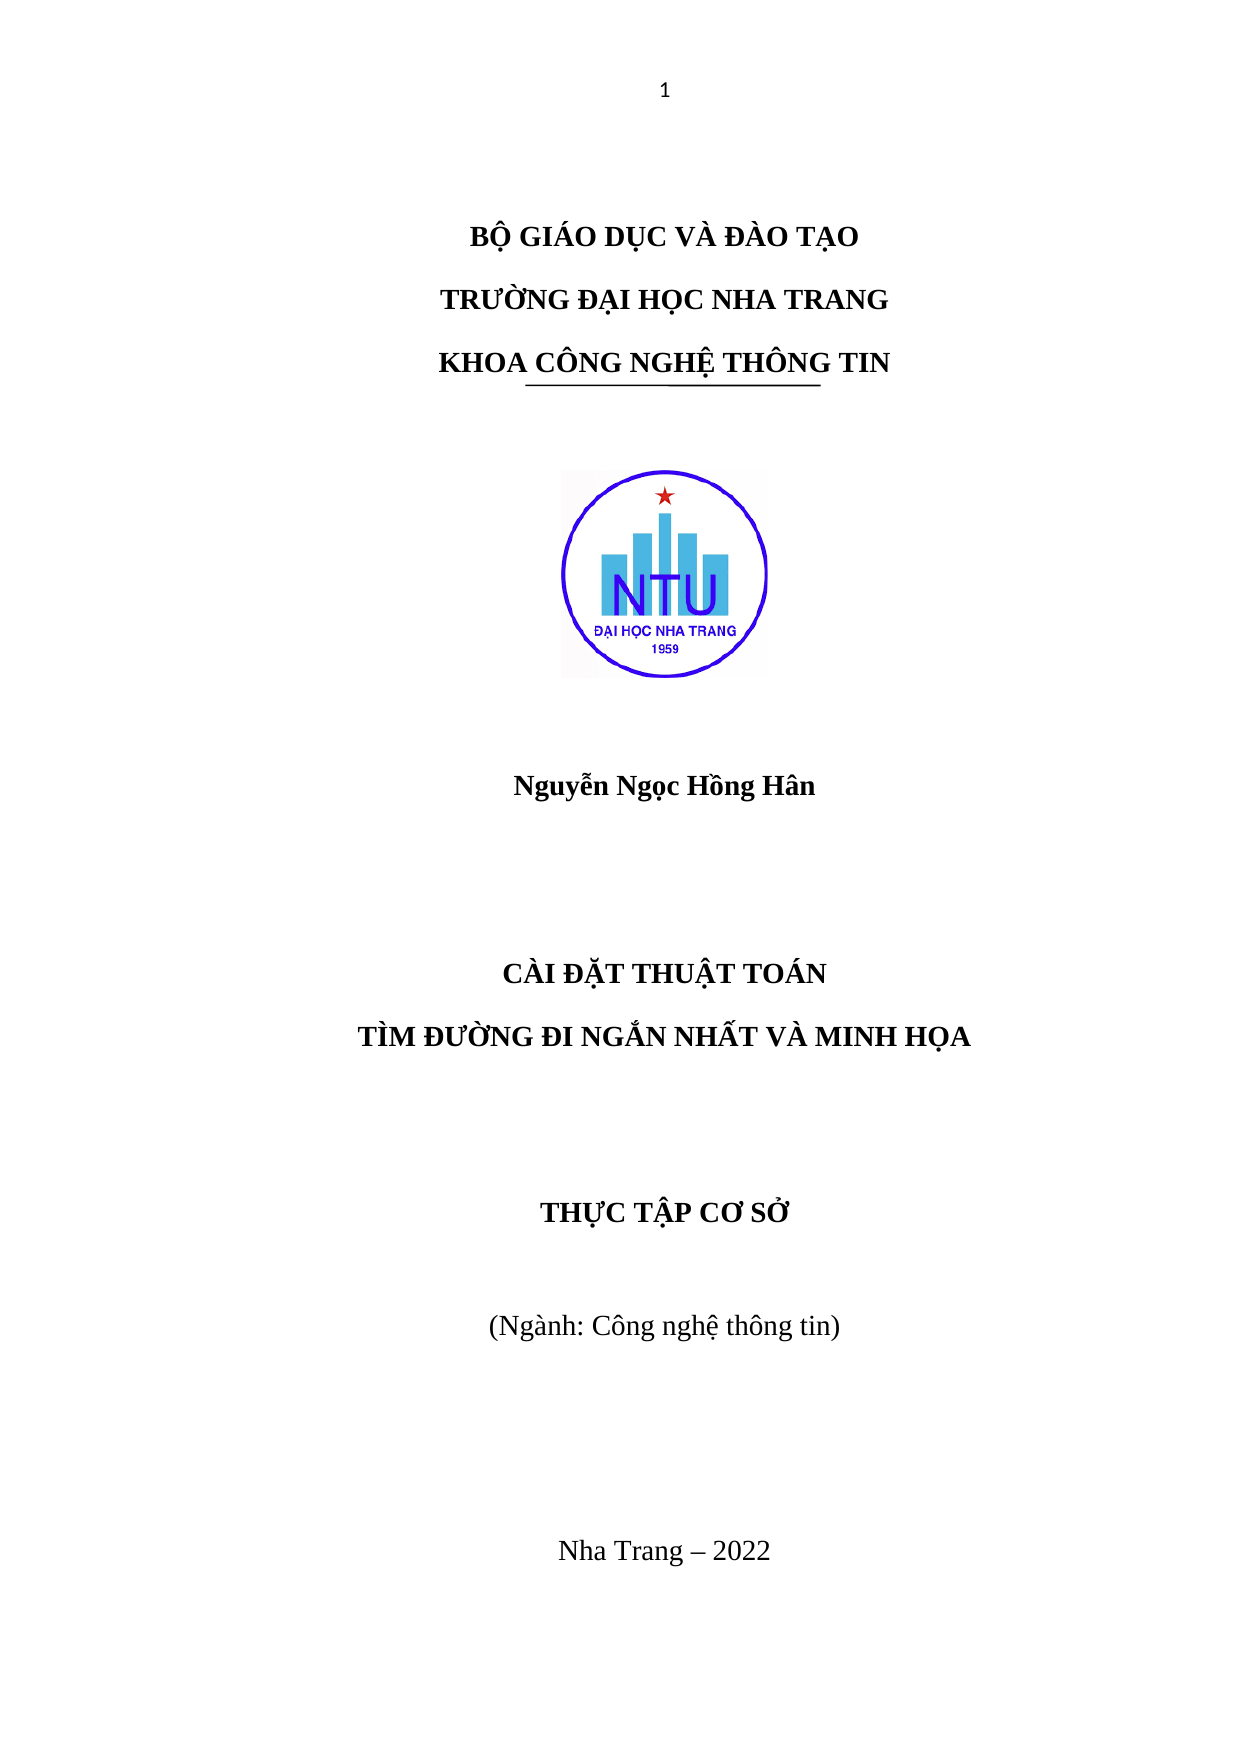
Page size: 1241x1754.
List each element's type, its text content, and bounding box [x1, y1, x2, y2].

text (Ngành: Công nghệ thông tin) [207, 1308, 1122, 1341]
text Nha Trang – 2022 [207, 1533, 1122, 1567]
text THỰC TẬP CƠ SỞ [207, 1195, 1122, 1228]
text BỘ GIÁO DỤC VÀ ĐÀO TẠO [207, 219, 1122, 253]
picture [561, 470, 768, 678]
text TRƯỜNG ĐẠI HỌC NHA TRANG [207, 282, 1122, 316]
text Nguyễn Ngọc Hồng Hân [207, 768, 1122, 802]
text KHOA CÔNG NGHỆ THÔNG TIN [207, 345, 1122, 378]
text CÀI ĐẶT THUẬT TOÁN [207, 956, 1122, 990]
text TÌM ĐƯỜNG ĐI NGẮN NHẤT VÀ MINH HỌA [207, 1019, 1122, 1053]
